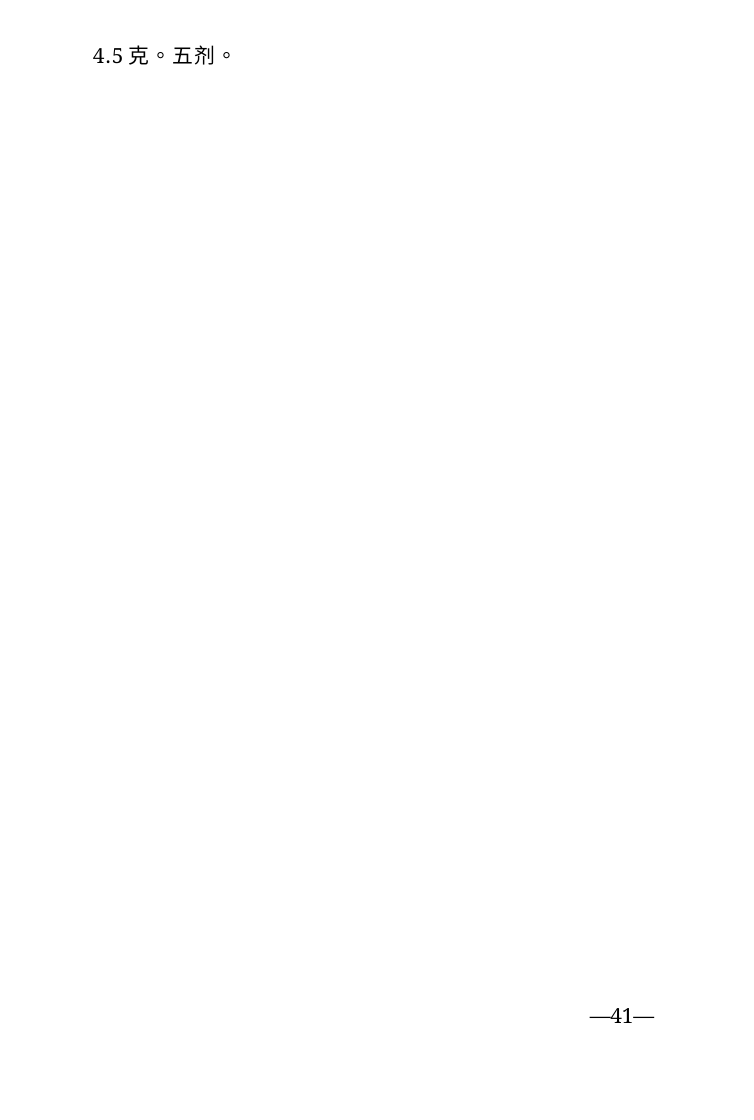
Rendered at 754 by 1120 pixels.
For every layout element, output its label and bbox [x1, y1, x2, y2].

text [93, 42, 662, 70]
